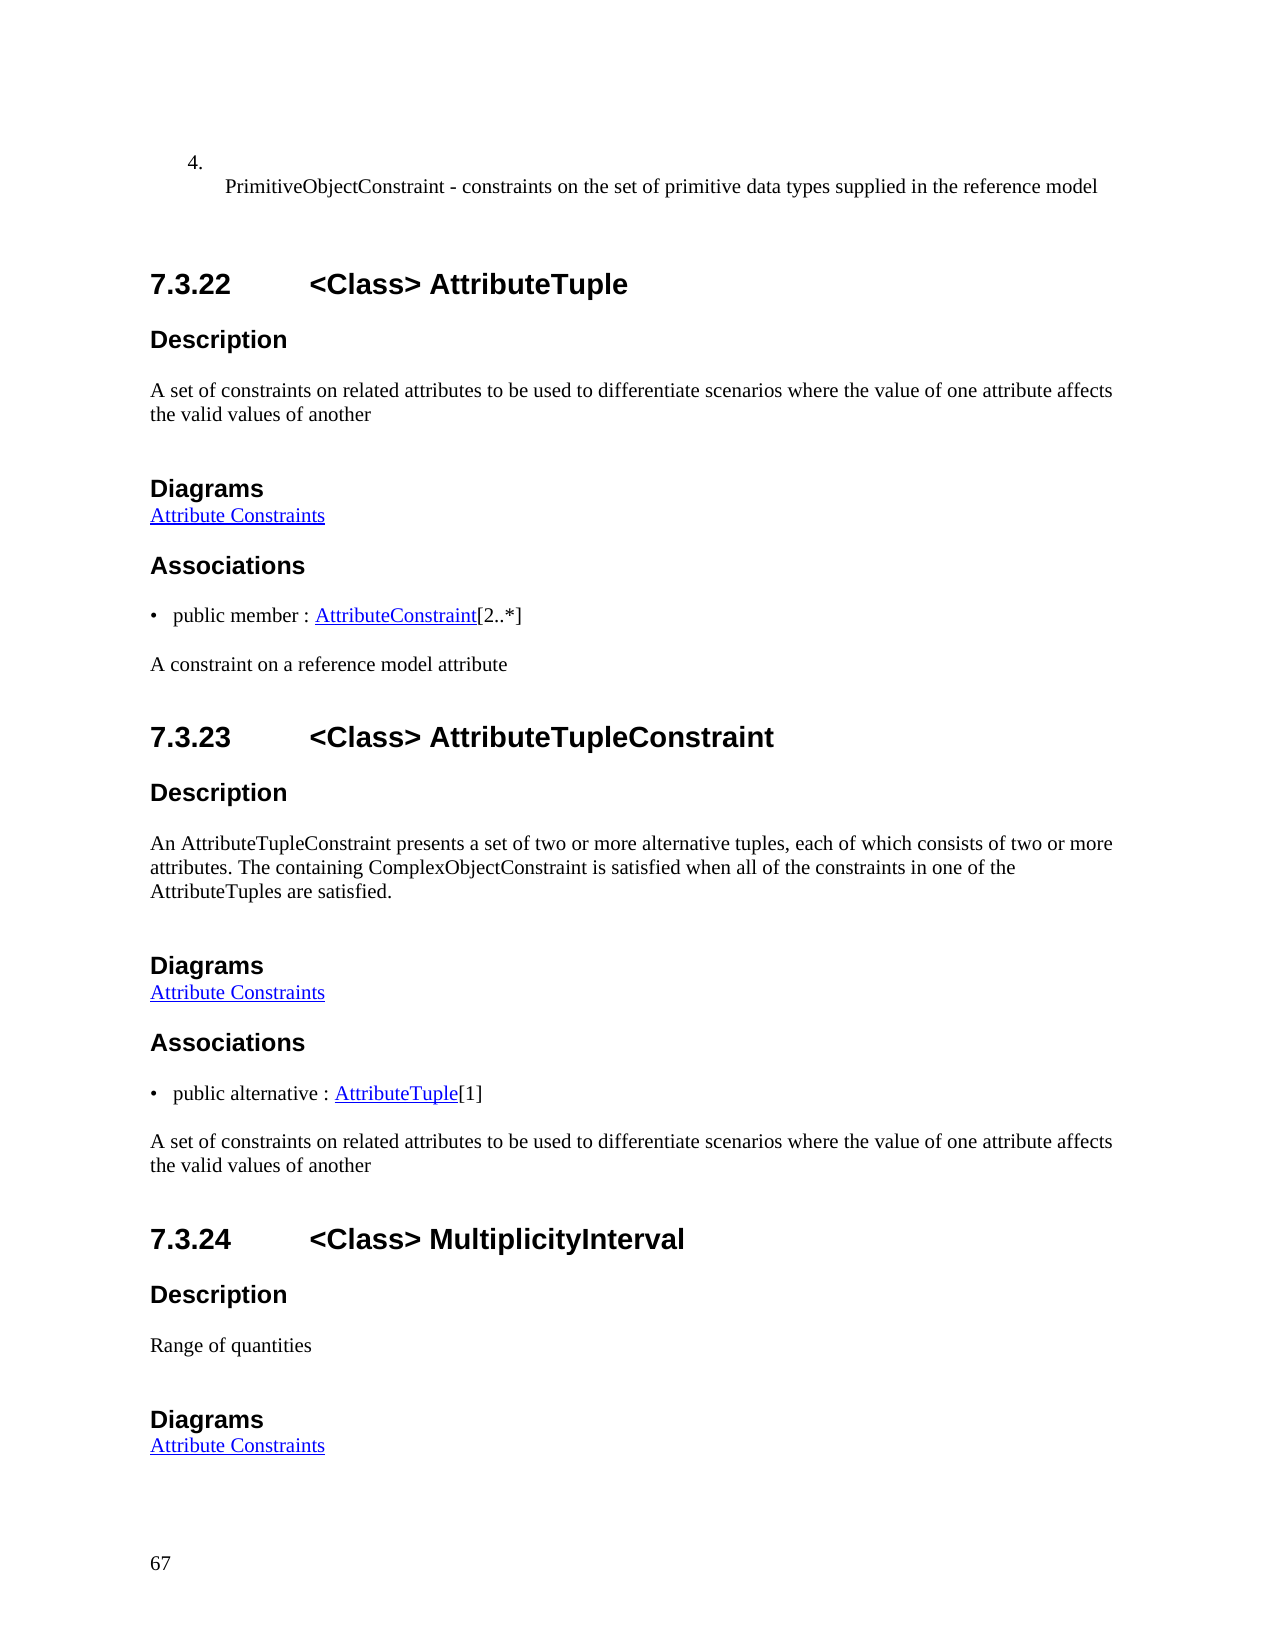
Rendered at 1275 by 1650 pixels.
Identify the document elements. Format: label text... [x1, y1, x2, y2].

subtitle <Class> AttributeTuple [150, 267, 1125, 301]
text PrimitiveObjectConstraint - constraints on the set of primitive data types supplied in the reference model [225, 174, 1125, 198]
text Attribute Constraints [150, 502, 1125, 527]
text An AttributeTupleConstraint presents a set of two or more alternative tuples, each of which consists of two or more attributes. The containing ComplexObjectConstraint is satisfied when all of the constraints in one of the AttributeTuples are satisfied. [150, 831, 1125, 903]
text Associations [150, 1028, 1125, 1057]
text Description [150, 778, 1125, 807]
text Associations [150, 551, 1125, 579]
text Attribute Constraints [150, 1433, 1125, 1457]
text • public alternative : AttributeTuple[1] [150, 1081, 1125, 1105]
text Diagrams [150, 474, 1125, 502]
text Description [150, 325, 1125, 353]
text Diagrams [150, 1405, 1125, 1433]
subtitle <Class> AttributeTupleConstraint [150, 721, 1125, 754]
subtitle <Class> MultiplicityInterval [150, 1222, 1125, 1256]
text Attribute Constraints [150, 980, 1125, 1004]
text • public member : AttributeConstraint[2..*] [150, 603, 1125, 627]
text A set of constraints on related attributes to be used to differentiate scenarios where the value of one attribute affects the valid values of another [150, 1129, 1125, 1177]
text Range of quantities [150, 1332, 1125, 1357]
text A constraint on a reference model attribute [150, 652, 1125, 676]
text A set of constraints on related attributes to be used to differentiate scenarios where the value of one attribute affects the valid values of another [150, 377, 1125, 426]
text Diagrams [150, 951, 1125, 980]
text Description [150, 1280, 1125, 1308]
